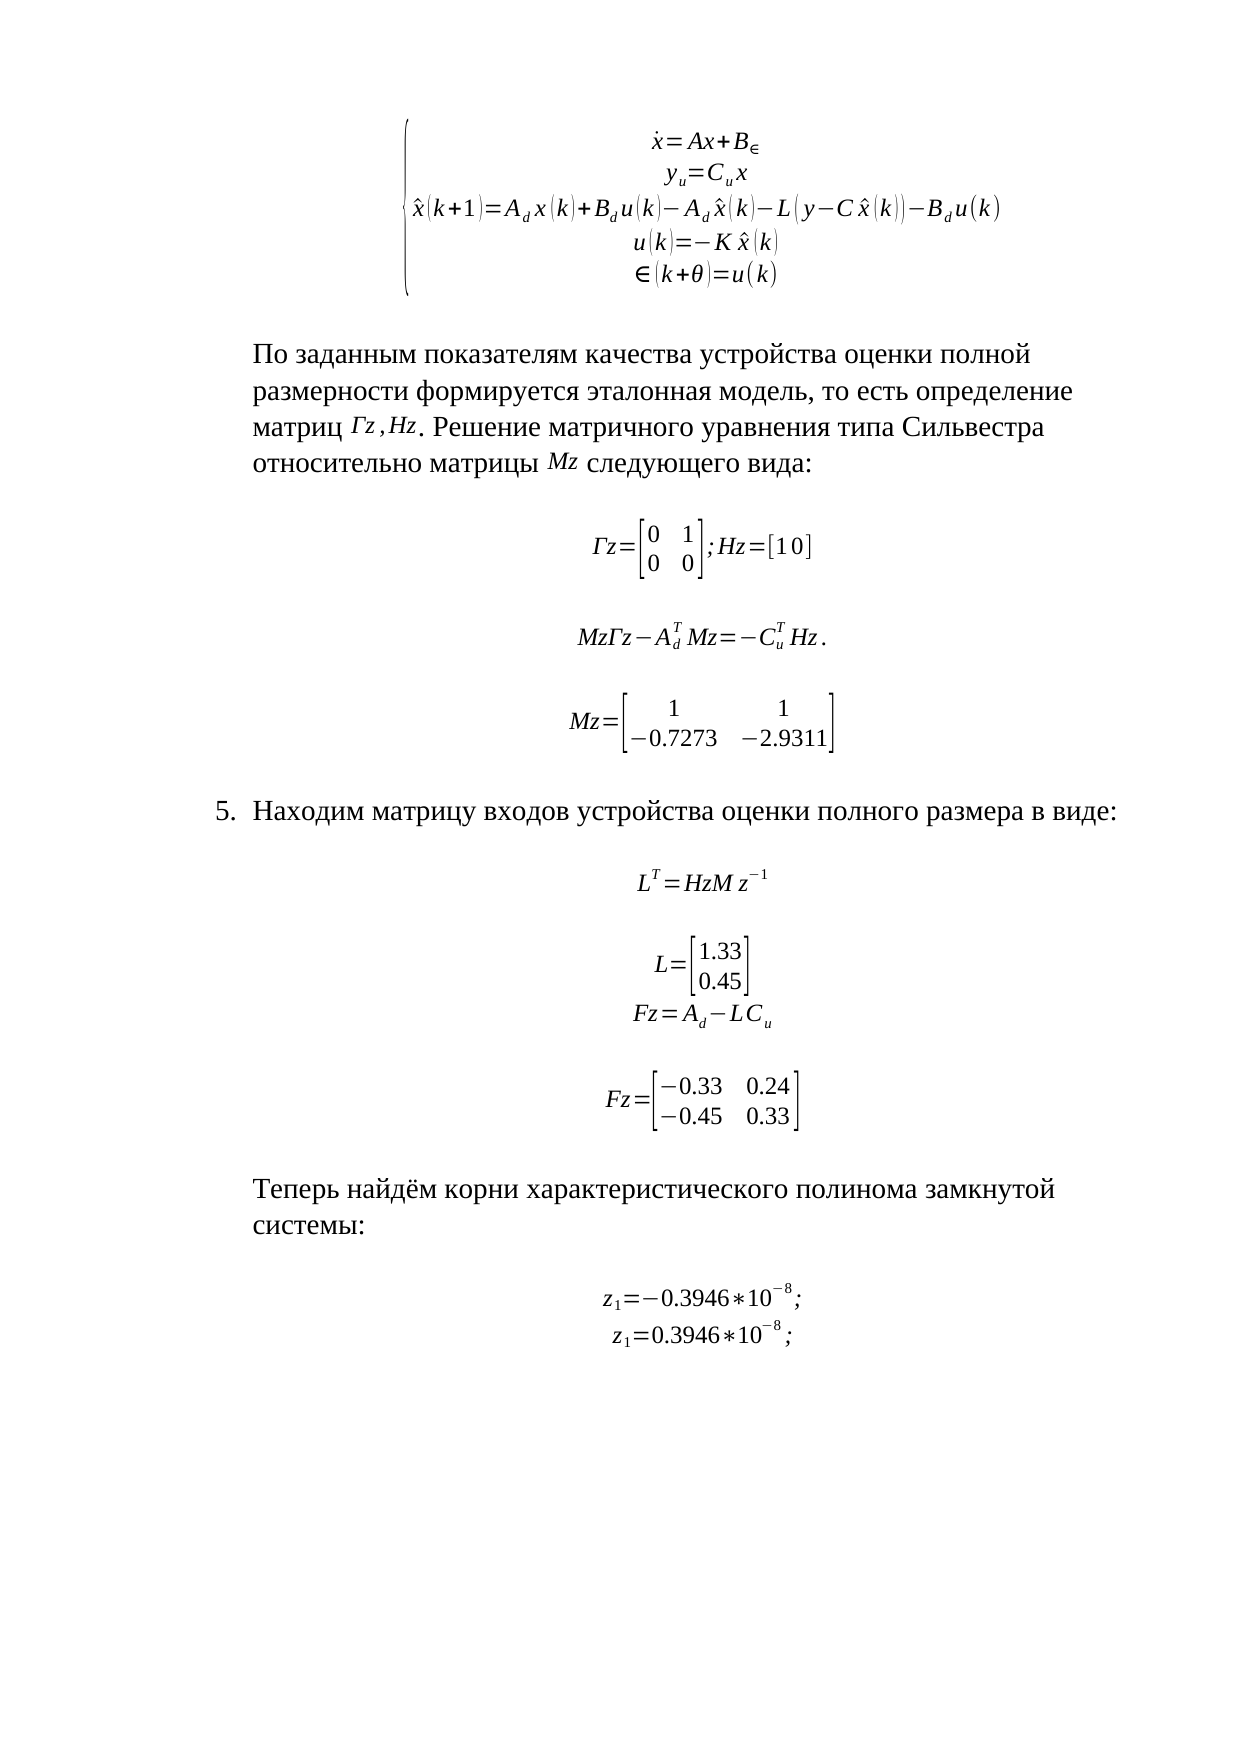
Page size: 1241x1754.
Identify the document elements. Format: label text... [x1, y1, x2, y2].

list Находим матрицу входов устройства оценки полного размера в виде: [215, 793, 1152, 827]
list Теперь найдём корни характеристического полинома замкнутой системы: [252, 1171, 1152, 1241]
list По заданным показателям качества устройства оценки полной размерности формируется эталонная модель, то есть определение матриц . Решение матричного уравнения типа Сильвестра относительно матрицы следующего вида: [252, 336, 1152, 478]
